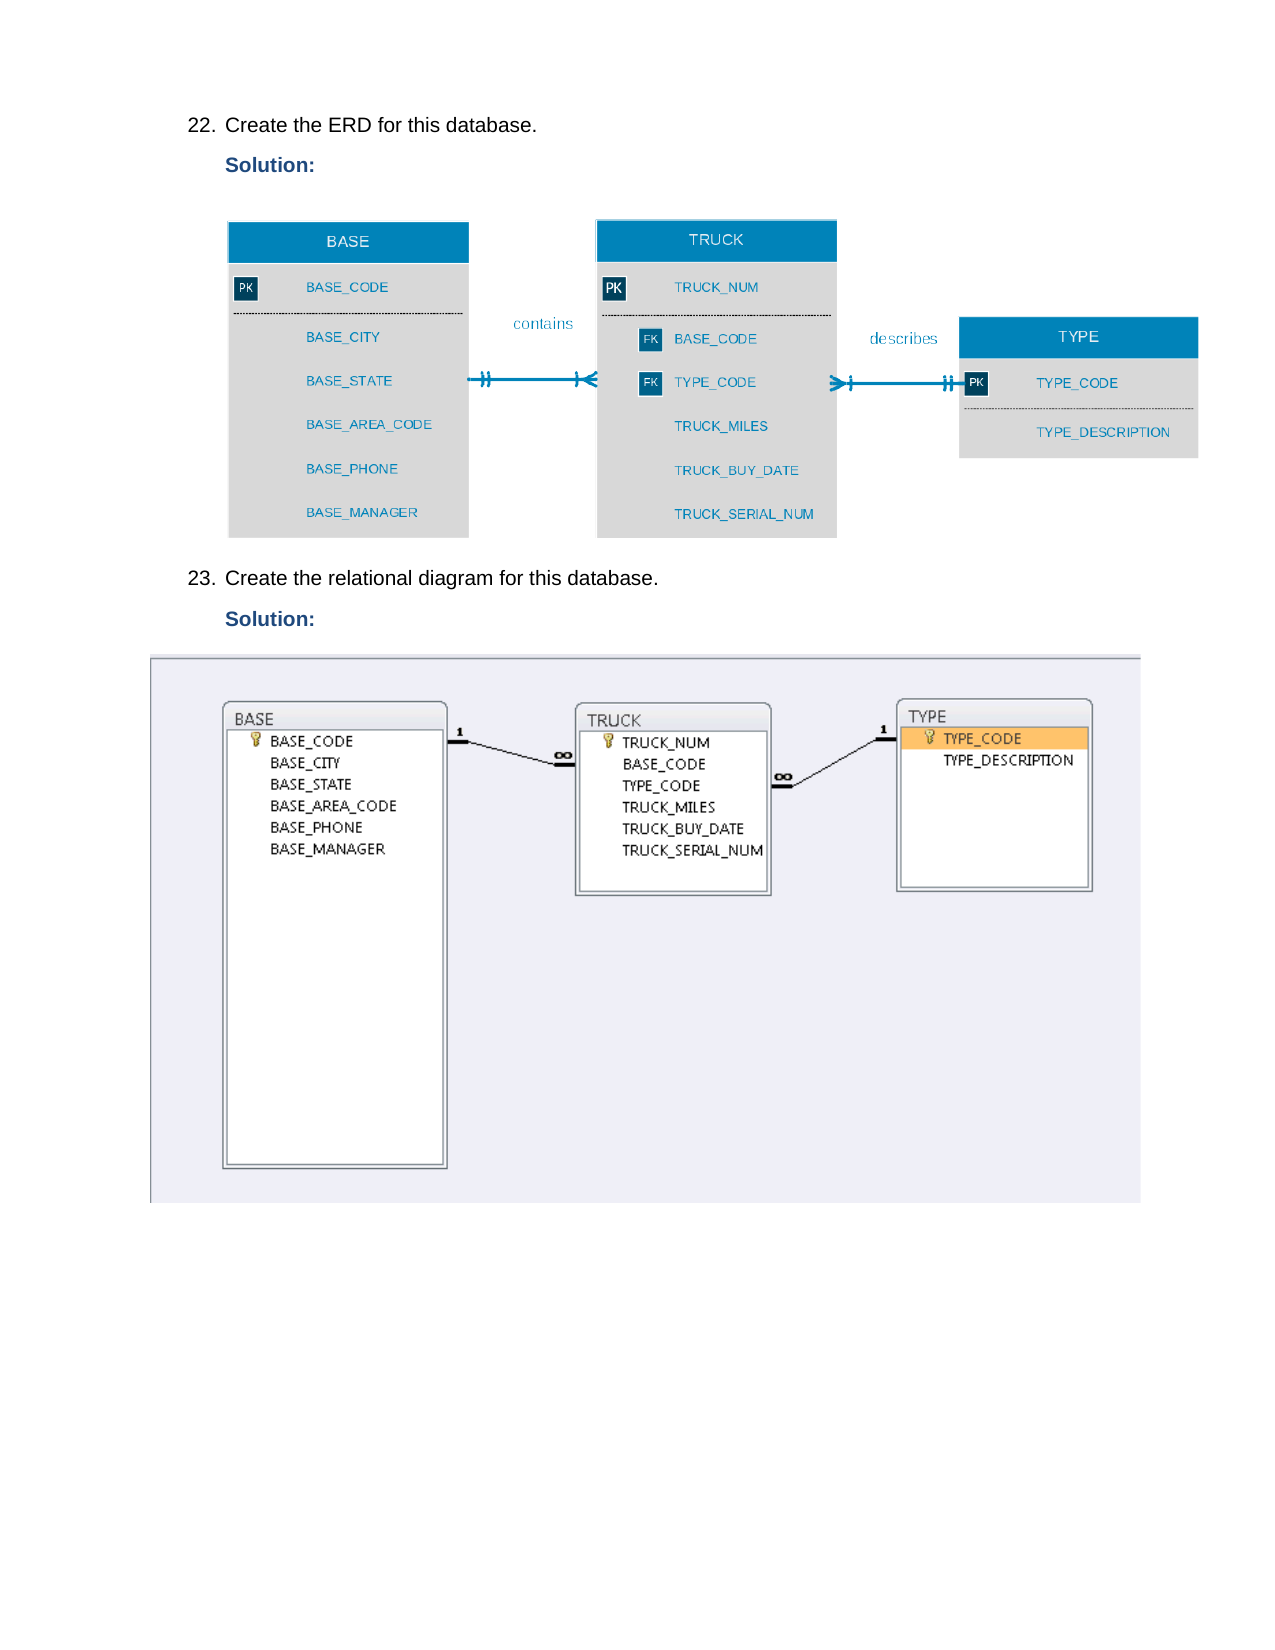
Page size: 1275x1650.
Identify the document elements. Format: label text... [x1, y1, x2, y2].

list Create the relational diagram for this database. [187, 566, 1125, 590]
picture [150, 654, 1141, 1203]
text Solution: [150, 607, 1125, 631]
text Solution: [225, 153, 1125, 177]
list Create the ERD for this database. [187, 112, 1125, 136]
